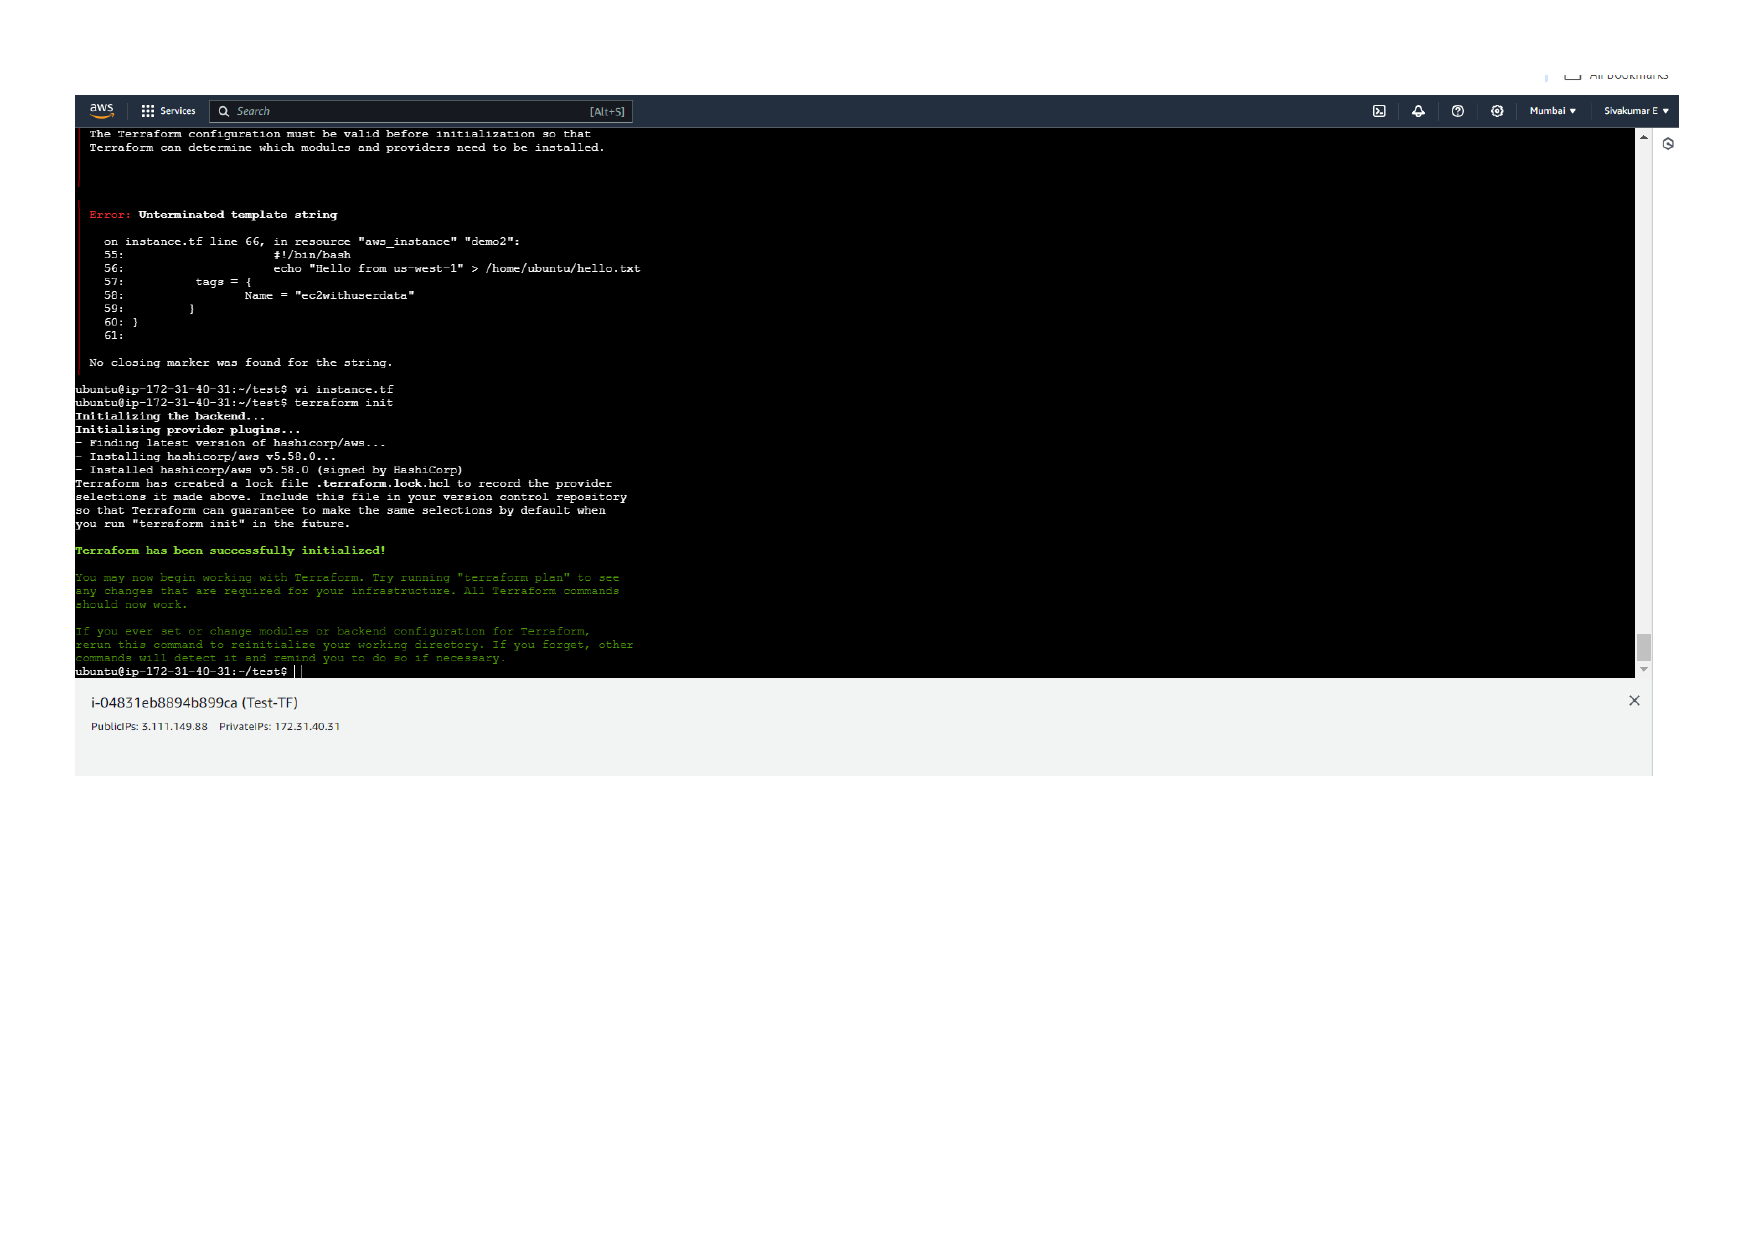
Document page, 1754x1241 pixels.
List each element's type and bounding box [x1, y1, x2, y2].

picture [75, 75, 1679, 776]
